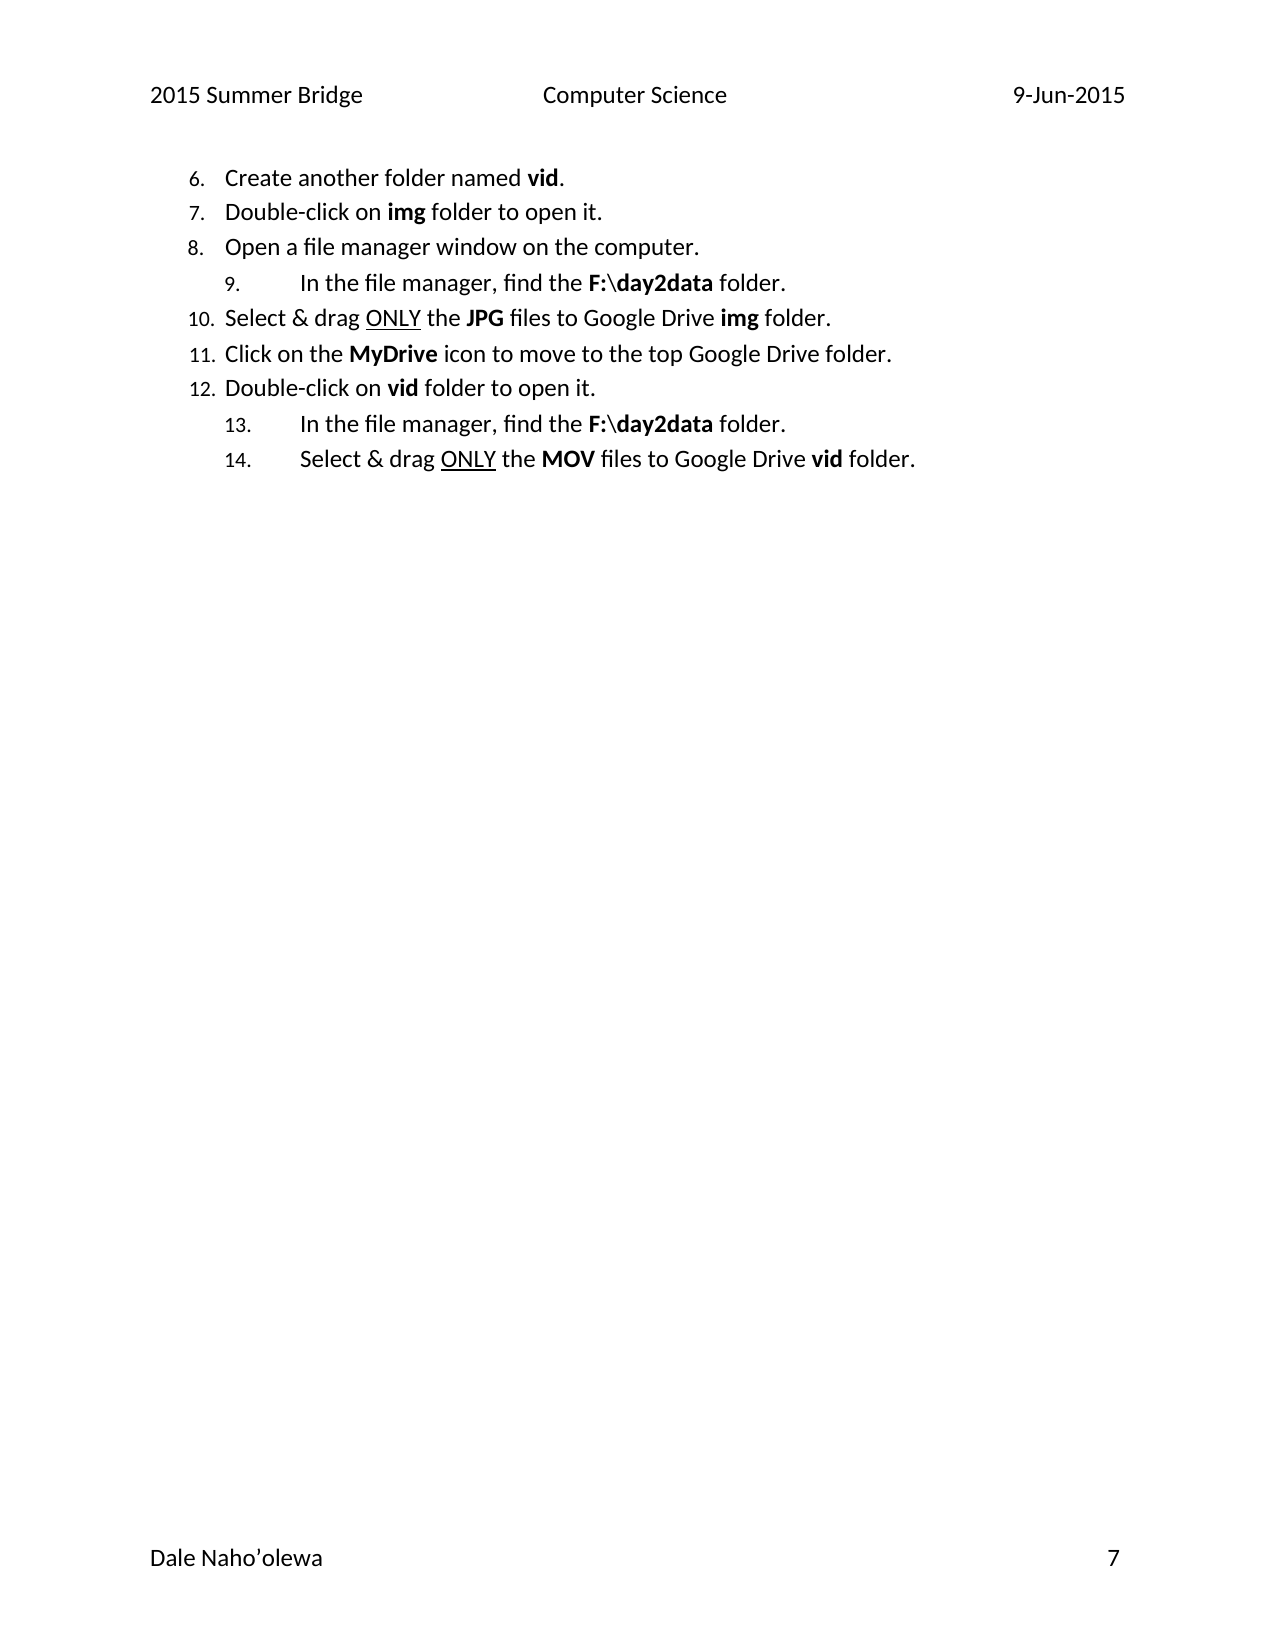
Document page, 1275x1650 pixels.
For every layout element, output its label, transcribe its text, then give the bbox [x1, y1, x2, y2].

list Click on the MyDrive icon to move to the top Google Drive folder. [188, 338, 1125, 369]
list Create another folder named vid. [188, 162, 1125, 192]
list In the file manager, find the F:\day2data folder. [224, 267, 1125, 298]
list Double-click on vid folder to open it. [188, 372, 1125, 403]
list Double-click on img folder to open it. [188, 196, 1125, 227]
list Select & drag ONLY the JPG files to Google Drive img folder. [187, 303, 1125, 333]
list In the file manager, find the F:\day2data folder. [224, 408, 1125, 438]
list Select & drag ONLY the MOV files to Google Drive vid folder. [224, 443, 1125, 474]
list Open a file manager window on the computer. [187, 232, 1125, 262]
